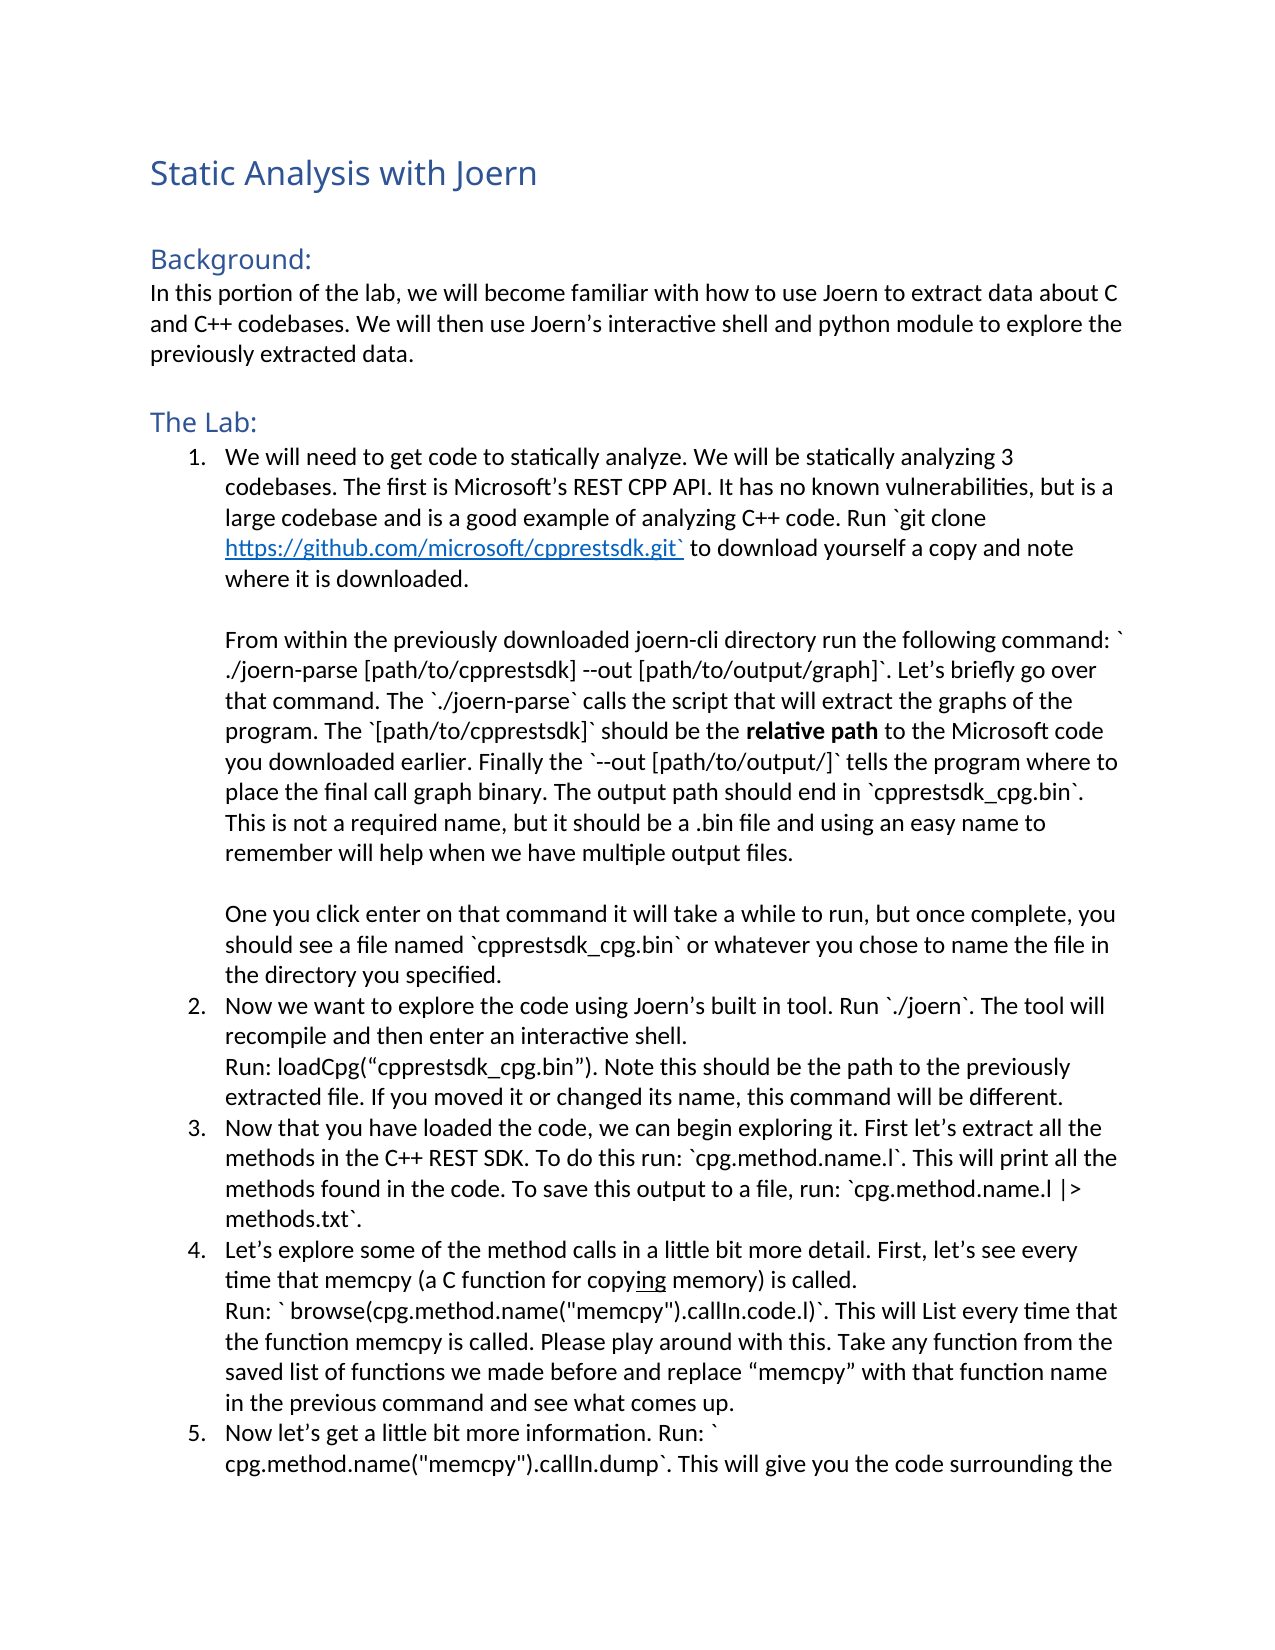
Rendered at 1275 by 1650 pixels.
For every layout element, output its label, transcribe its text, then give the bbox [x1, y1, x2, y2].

list We will need to get code to statically analyze. We will be statically analyzing 3 codebases. The first is Microsoft’s REST CPP API. It has no known vulnerabilities, but is a large codebase and is a good example of analyzing C++ code. Run `git clone https://github.com/microsoft/cpprestsdk.git` to download yourself a copy and note where it is downloaded. [187, 441, 1125, 593]
subtitle Background: [150, 241, 1125, 277]
list Let’s explore some of the method calls in a little bit more detail. First, let’s see every time that memcpy (a C function for copying memory) is called. [187, 1234, 1125, 1295]
list Run: ` browse(cpg.method.name("memcpy").callIn.code.l)`. This will List every time that the function memcpy is called. Please play around with this. Take any function from the saved list of functions we made before and replace “memcpy” with that function name in the previous command and see what comes up. [225, 1295, 1125, 1417]
subtitle The Lab: [150, 404, 1125, 441]
list From within the previously downloaded joern-cli directory run the following command: ` ./joern-parse [path/to/cpprestsdk] --out [path/to/output/graph]`. Let’s briefly go over that command. The `./joern-parse` calls the script that will extract the graphs of the program. The `[path/to/cpprestsdk]` should be the relative path to the Microsoft code you downloaded earlier. Finally the `--out [path/to/output/]` tells the program where to place the final call graph binary. The output path should end in `cpprestsdk_cpg.bin`. This is not a required name, but it should be a .bin file and using an easy name to remember will help when we have multiple output files. [225, 624, 1125, 868]
list Now that you have loaded the code, we can begin exploring it. First let’s extract all the methods in the C++ REST SDK. To do this run: `cpg.method.name.l`. This will print all the methods found in the code. To save this output to a file, run: `cpg.method.name.l |> methods.txt`. [187, 1112, 1125, 1234]
list Now we want to explore the code using Joern’s built in tool. Run `./joern`. The tool will recompile and then enter an interactive shell. [187, 990, 1125, 1051]
subtitle Static Analysis with Joern [150, 150, 1125, 195]
text Run: loadCpg(“cpprestsdk_cpg.bin”). Note this should be the path to the previously extracted file. If you moved it or changed its name, this command will be different. [225, 1051, 1125, 1112]
list One you click enter on that command it will take a while to run, but once complete, you should see a file named `cpprestsdk_cpg.bin` or whatever you chose to name the file in the directory you specified. [225, 898, 1125, 990]
text In this portion of the lab, we will become familiar with how to use Joern to extract data about C and C++ codebases. We will then use Joern’s interactive shell and python module to explore the previously extracted data. [150, 277, 1125, 369]
